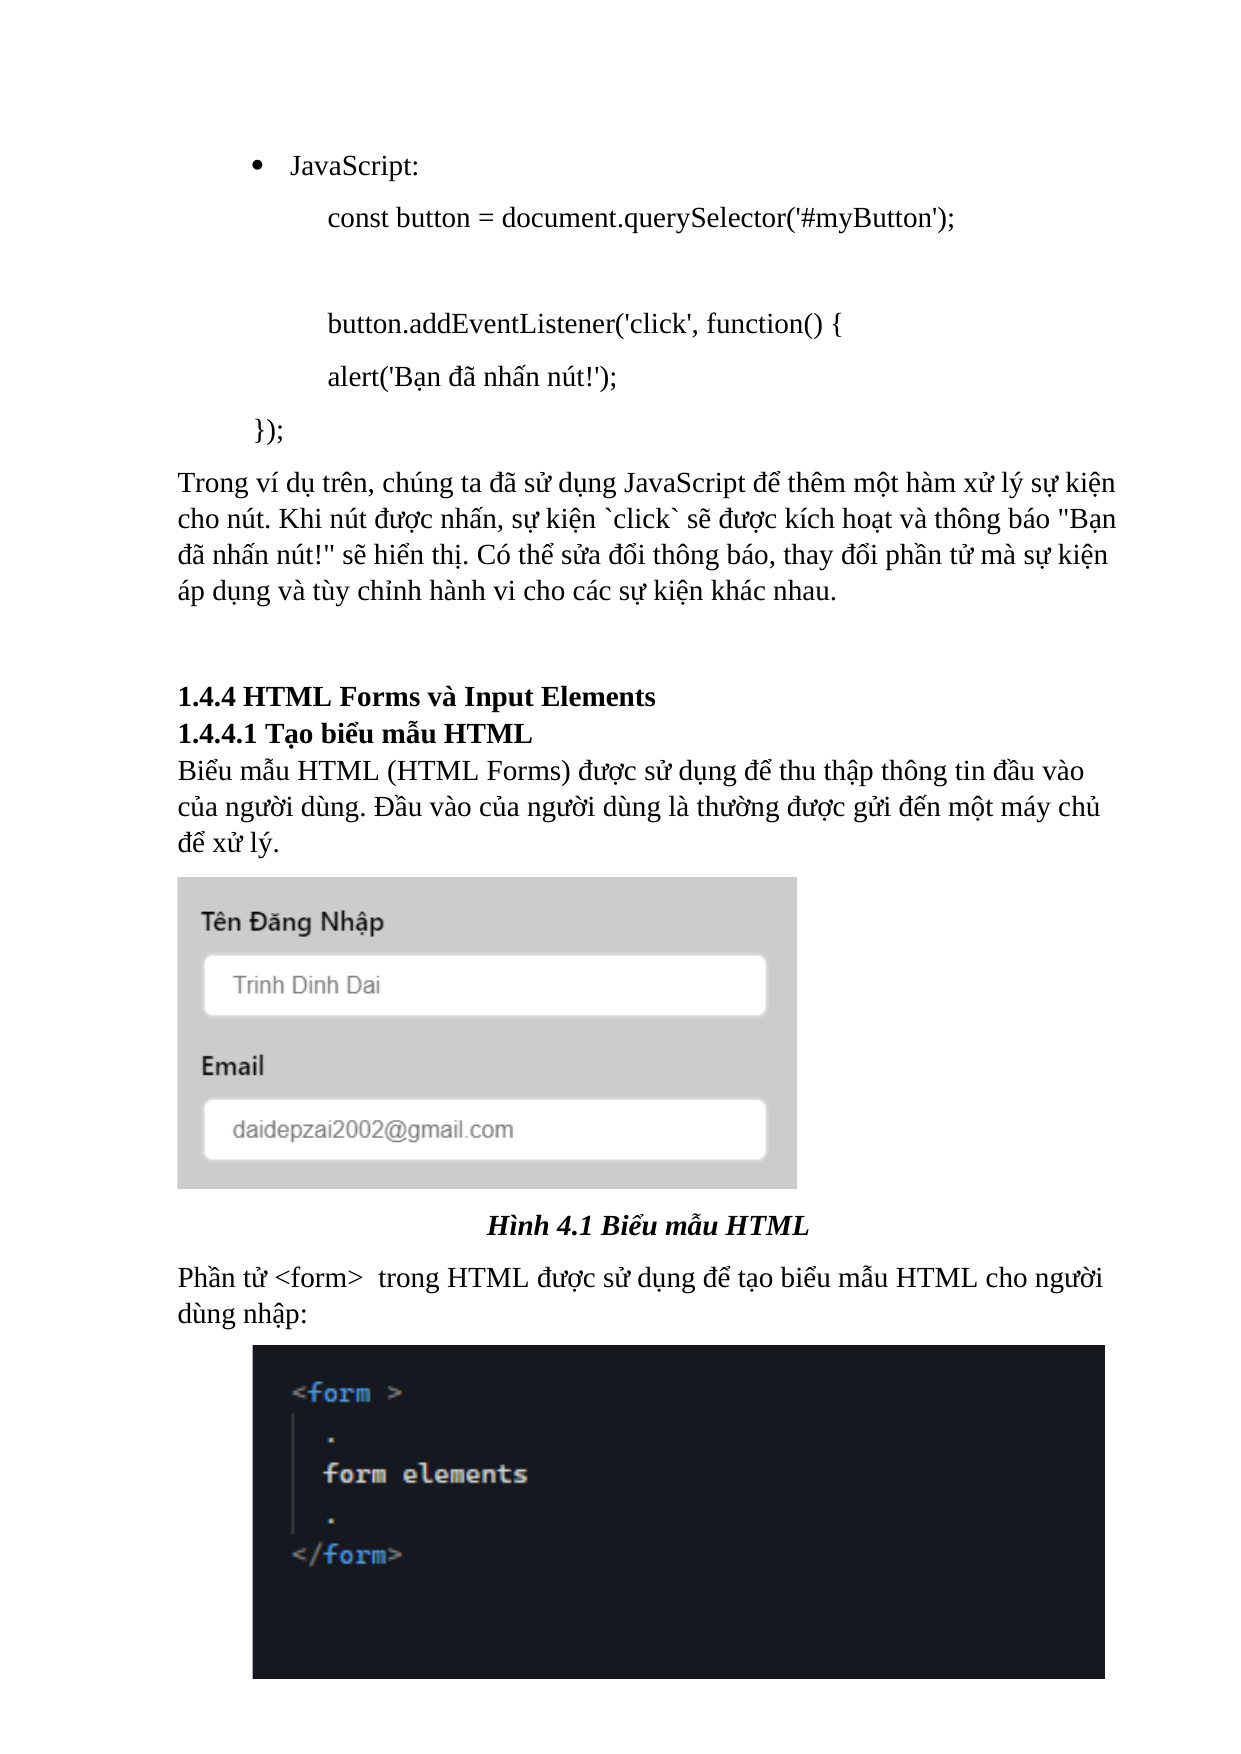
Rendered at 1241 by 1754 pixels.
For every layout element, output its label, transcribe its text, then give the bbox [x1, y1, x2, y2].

text }); [177, 412, 1122, 445]
picture [252, 1345, 1105, 1679]
text const button = document.querySelector('#myButton'); [177, 201, 1122, 234]
text Hình 4.1 Biểu mẫu HTML [177, 1208, 1122, 1241]
list JavaScript: [252, 148, 1122, 181]
text Phần tử <form> trong HTML được sử dụng để tạo biểu mẫu HTML cho người dùng nhập: [177, 1261, 1122, 1330]
subtitle 1.4.4 HTML Forms và Input Elements [177, 679, 1122, 712]
text button.addEventListener('click', function() { [177, 306, 1122, 340]
text Trong ví dụ trên, chúng ta đã sử dụng JavaScript để thêm một hàm xử lý sự kiện cho nút. Khi nút được nhấn, sự kiện `click` sẽ được kích hoạt và thông báo "Bạn đã nhấn nút!" sẽ hiển thị. Có thể sửa đổi thông báo, thay đổi phần tử mà sự kiện áp dụng và tùy chỉnh hành vi cho các sự kiện khác nhau. [177, 465, 1122, 607]
subtitle 1.4.4.1 Tạo biểu mẫu HTML [177, 716, 1122, 750]
text alert('Bạn đã nhấn nút!'); [177, 359, 1122, 393]
text Biểu mẫu HTML (HTML Forms) được sử dụng để thu thập thông tin đầu vào của người dùng. Đầu vào của người dùng là thường được gửi đến một máy chủ để xử lý. [177, 753, 1122, 858]
picture [177, 877, 798, 1189]
